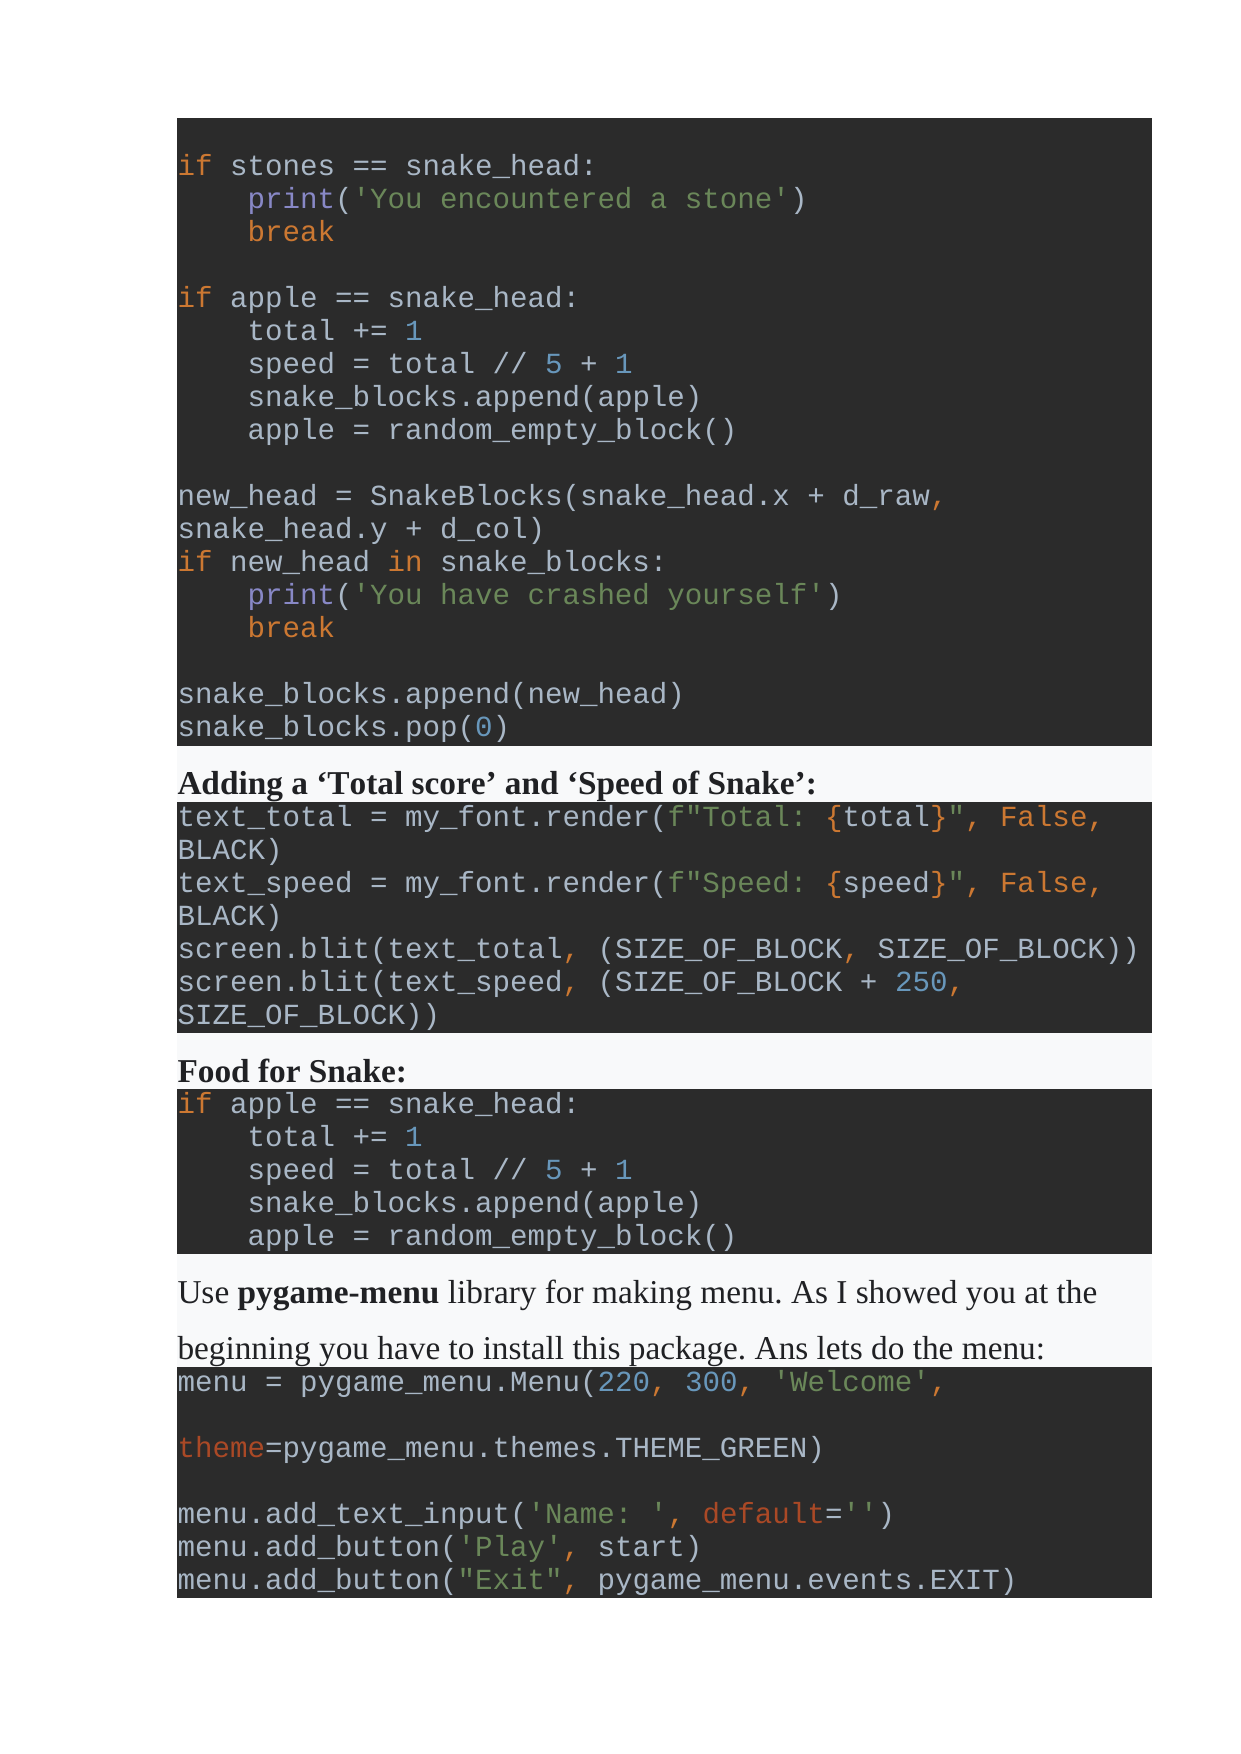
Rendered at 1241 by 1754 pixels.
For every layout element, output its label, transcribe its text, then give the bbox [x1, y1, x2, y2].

text menu = pygame_menu.Menu(220, 300, 'Welcome', theme=pygame_menu.themes.THEME_GREEN) menu.add_text_input('Name: ', default='') menu.add_button('Play', start) menu.add_button("Exit", pygame_menu.events.EXIT) [177, 1367, 1152, 1598]
text Use pygame-menu library for making menu. As I showed you at the beginning you have to install this package. Ans lets do the menu: [177, 1254, 1152, 1367]
text Adding a ‘Total score’ and ‘Speed of Snake’: [177, 746, 1152, 802]
text new_head = SnakeBlocks(snake_head.x + d_raw, snake_head.y + d_col) if new_head in snake_blocks: print('You have crashed yourself') break snake_blocks.append(new_head) snake_blocks.pop(0) [177, 448, 1152, 746]
text Food for Snake: [177, 1033, 1152, 1089]
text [177, 118, 1152, 448]
text if apple == snake_head: total += 1 speed = total // 5 + 1 snake_blocks.append(apple) apple = random_empty_block() [177, 1089, 1152, 1254]
text text_total = my_font.render(f"Total: {total}", False, BLACK) text_speed = my_font.render(f"Speed: {speed}", False, BLACK) screen.blit(text_total, (SIZE_OF_BLOCK, SIZE_OF_BLOCK)) screen.blit(text_speed, (SIZE_OF_BLOCK + 250, SIZE_OF_BLOCK)) [177, 802, 1152, 1033]
